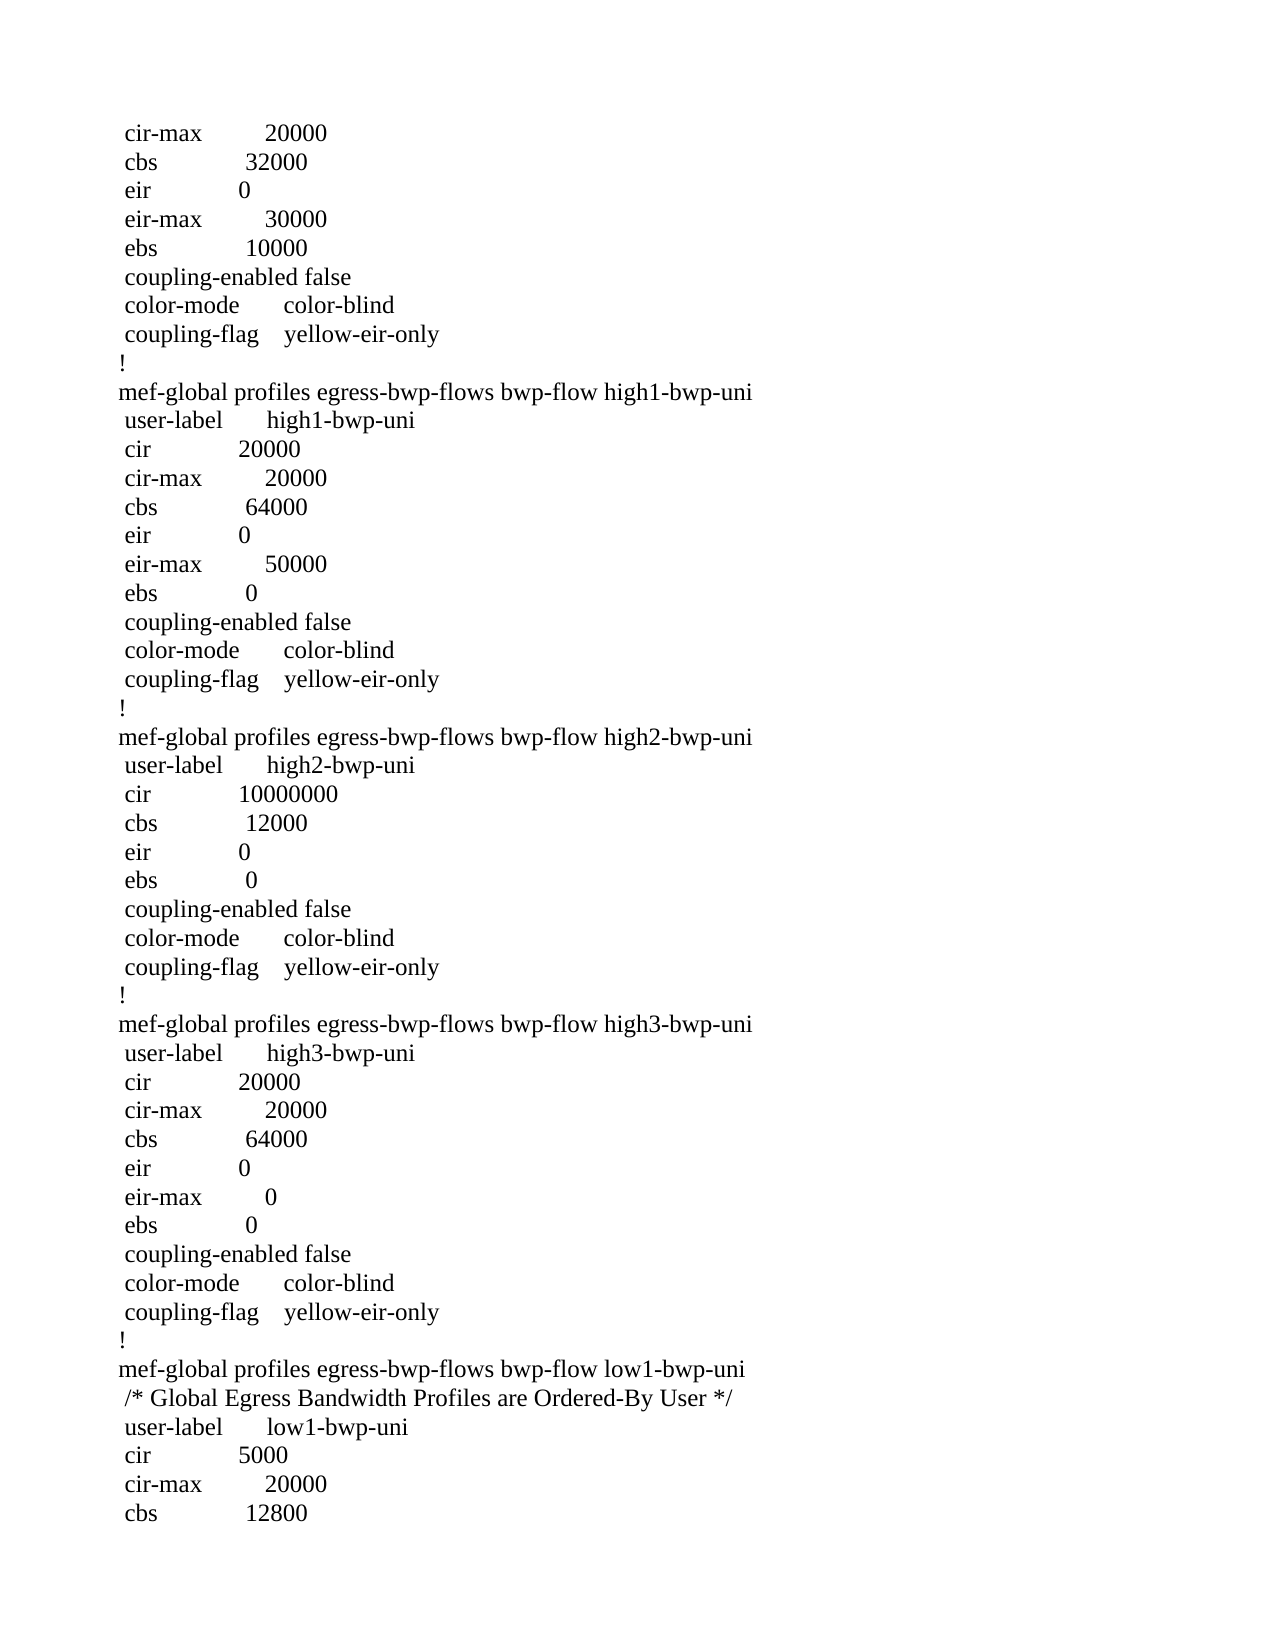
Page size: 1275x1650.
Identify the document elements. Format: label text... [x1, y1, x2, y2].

text coupling-flag yellow-eir-only [118, 319, 1157, 348]
text color-mode color-blind [118, 636, 1157, 664]
text cbs 64000 [118, 492, 1157, 521]
text ebs 0 [118, 578, 1157, 607]
text cbs 12000 [118, 808, 1157, 837]
text color-mode color-blind [118, 923, 1157, 952]
text cir 10000000 [118, 779, 1157, 808]
text ebs 10000 [118, 233, 1157, 262]
text mef-global profiles egress-bwp-flows bwp-flow low1-bwp-uni [118, 1354, 1157, 1383]
text cbs 32000 [118, 147, 1157, 176]
text mef-global profiles egress-bwp-flows bwp-flow high3-bwp-uni [118, 1009, 1157, 1038]
text cir 20000 [118, 1067, 1157, 1096]
text coupling-enabled false [118, 262, 1157, 291]
text eir-max 30000 [118, 204, 1157, 233]
text eir 0 [118, 176, 1157, 204]
text user-label low1-bwp-uni [118, 1412, 1157, 1441]
text eir 0 [118, 521, 1157, 549]
text coupling-flag yellow-eir-only [118, 1297, 1157, 1326]
text ! [118, 1326, 1157, 1354]
text cbs 12800 [118, 1498, 1157, 1527]
text mef-global profiles egress-bwp-flows bwp-flow high2-bwp-uni [118, 722, 1157, 751]
text coupling-enabled false [118, 894, 1157, 923]
text ! [118, 348, 1157, 377]
text coupling-flag yellow-eir-only [118, 952, 1157, 981]
text ! [118, 981, 1157, 1009]
text eir-max 50000 [118, 549, 1157, 578]
text coupling-enabled false [118, 1239, 1157, 1268]
text user-label high1-bwp-uni [118, 406, 1157, 434]
text eir 0 [118, 1153, 1157, 1182]
text cir-max 20000 [118, 1469, 1157, 1498]
text eir 0 [118, 837, 1157, 866]
text user-label high3-bwp-uni [118, 1038, 1157, 1067]
text ebs 0 [118, 866, 1157, 894]
text cir-max 20000 [118, 118, 1157, 147]
text coupling-enabled false [118, 607, 1157, 636]
text eir-max 0 [118, 1182, 1157, 1211]
text coupling-flag yellow-eir-only [118, 664, 1157, 693]
text cbs 64000 [118, 1124, 1157, 1153]
text cir 20000 [118, 434, 1157, 463]
text ebs 0 [118, 1211, 1157, 1239]
text cir-max 20000 [118, 1096, 1157, 1124]
text color-mode color-blind [118, 291, 1157, 319]
text user-label high2-bwp-uni [118, 751, 1157, 779]
text cir 5000 [118, 1441, 1157, 1469]
text ! [118, 693, 1157, 722]
text mef-global profiles egress-bwp-flows bwp-flow high1-bwp-uni [118, 377, 1157, 406]
text color-mode color-blind [118, 1268, 1157, 1297]
text /* Global Egress Bandwidth Profiles are Ordered-By User */ [118, 1383, 1157, 1412]
text cir-max 20000 [118, 463, 1157, 492]
